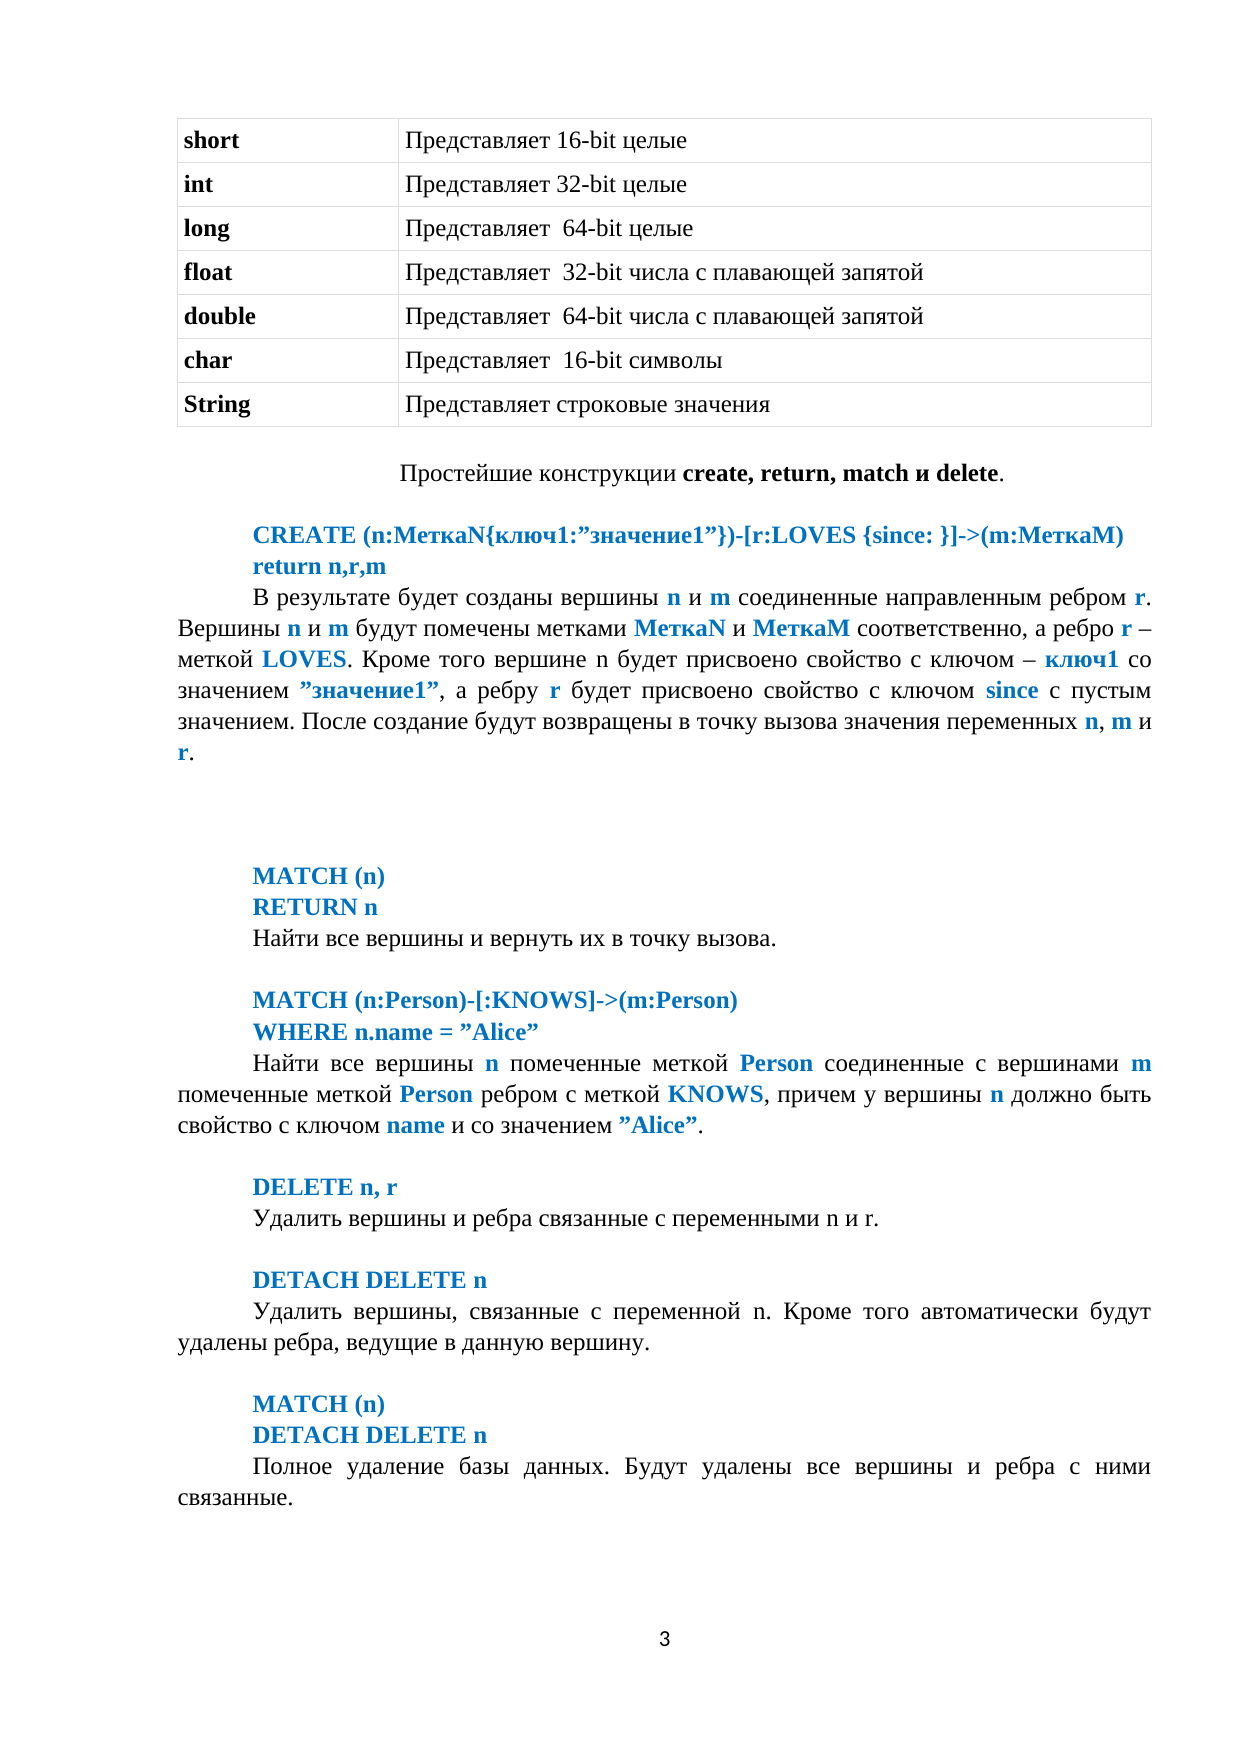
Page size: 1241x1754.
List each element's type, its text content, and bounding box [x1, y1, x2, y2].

text return n,r,m [252, 551, 1152, 580]
text DETACH DELETE n [252, 1420, 1152, 1449]
table_cell char [178, 339, 398, 382]
text Полное удаление базы данных. Будут удалены все вершины и ребра с ними связанные. [177, 1451, 1152, 1511]
text MATCH (n) [252, 861, 1152, 890]
text Удалить вершины, связанные с переменной n. Кроме того автоматически будут удалены ребра, ведущие в данную вершину. [177, 1296, 1152, 1356]
text CREATE (n:МеткаN{ключ1:”значение1”})-[r:LOVES {since: }]->(m:МеткаМ) [252, 520, 1152, 549]
text В результате будет созданы вершины n и m соединенные направленным ребром r. Вершины n и m будут помечены метками МеткаN и МеткаM соответственно, a ребро r – меткой LOVES. Кроме того вершине n будет присвоено свойство с ключом – ключ1 со значением ”значение1”, а ребру r будет присвоено свойство с ключом since с пустым значением. После создание будут возвращены в точку вызова значения переменных n, m и r. [177, 582, 1152, 766]
text Удалить вершины и ребра связанные с переменными n и r. [252, 1203, 1152, 1232]
text WHERE n.name = ”Alice” [252, 1017, 1152, 1045]
text MATCH (n) [252, 1389, 1152, 1418]
text DELETE n, r [252, 1172, 1152, 1201]
table_cell float [178, 251, 398, 294]
text Простейшие конструкции create, return, match и delete. [252, 458, 1152, 487]
table_cell Представляет 16-bit символы [399, 339, 1151, 382]
table_cell Представляет 32-bit числа с плавающей запятой [399, 251, 1151, 294]
text DETACH DELETE n [252, 1265, 1152, 1294]
text Найти все вершины и вернуть их в точку вызова. [252, 923, 1152, 952]
table_cell Представляет 64-bit целые [399, 207, 1151, 250]
text RETURN n [252, 892, 1152, 921]
table_cell Представляет 32-bit целые [399, 163, 1151, 206]
table_cell Представляет 16-bit целые [399, 119, 1151, 162]
table_cell double [178, 295, 398, 338]
text Найти все вершины n помеченные меткой Person соединенные с вершинами m помеченные меткой Person ребром с меткой KNOWS, причем у вершины n должно быть свойство с ключом name и со значением ”Alice”. [177, 1048, 1152, 1138]
table_cell short [178, 119, 398, 162]
table_cell int [178, 163, 398, 206]
table_cell Представляет строковые значения [399, 383, 1151, 426]
table_cell long [178, 207, 398, 250]
text MATCH (n:Person)-[:KNOWS]->(m:Person) [252, 986, 1152, 1014]
table_cell Представляет 64-bit числа с плавающей запятой [399, 295, 1151, 338]
table_cell String [178, 383, 398, 426]
